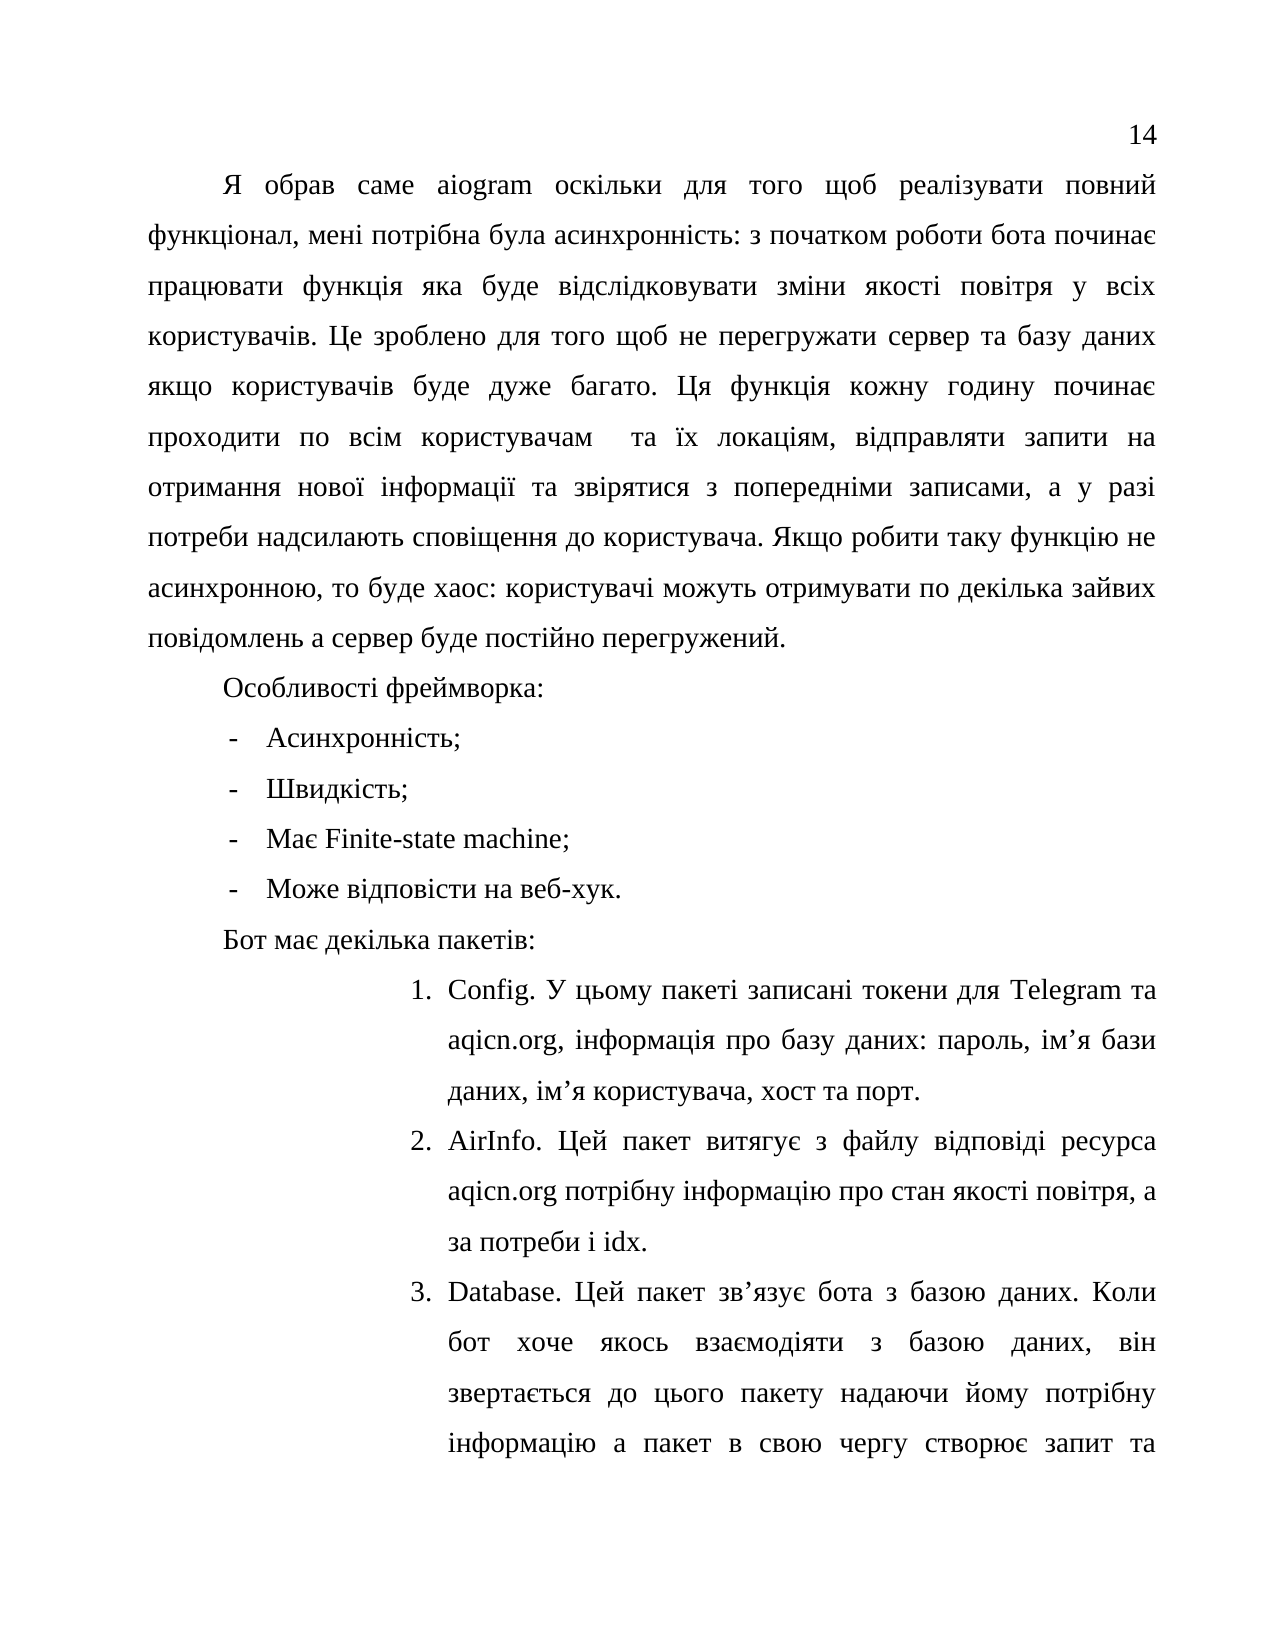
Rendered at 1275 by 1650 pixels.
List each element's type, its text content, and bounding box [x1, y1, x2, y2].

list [410, 1274, 1157, 1458]
text Я обрав саме aiogram оскільки для того щоб реалізувати повний функціонал, мені потрібна була асинхронність: з початком роботи бота починає працювати функція яка буде відслідковувати зміни якості повітря у всіх користувачів. Це зроблено для того щоб не перегружати сервер та базу даних якщо користувачів буде дуже багато. Ця функція кожну годину починає проходити по всім користувачам та їх локаціям, відправляти запити на отримання нової інформації та звірятися з попередніми записами, а у разі потреби надсилають сповіщення до користувача. Якщо робити таку функцію не асинхронною, то буде хаос: користувачі можуть отримувати по декілька зайвих повідомлень а сервер буде постійно перегружений. [148, 167, 1157, 653]
list Config. У цьому пакеті записані токени для Telegram та aqicn.org, інформація про базу даних: пароль, ім’я бази даних, ім’я користувача, хост та порт. [410, 972, 1157, 1106]
list Може відповісти на веб-хук. [228, 872, 1157, 905]
list AirInfo. Цей пакет витягує з файлу відповіді ресурса aqicn.org потрібну інформацію про стан якості повітря, а за потреби і idx. [410, 1123, 1157, 1257]
list Швидкість; [228, 771, 1157, 804]
text Бот має декілька пакетів: [223, 922, 1157, 955]
text Особливості фреймворка: [148, 670, 1157, 704]
list Асинхронність; [228, 721, 1157, 754]
list Має Finite-state machine; [228, 821, 1157, 855]
